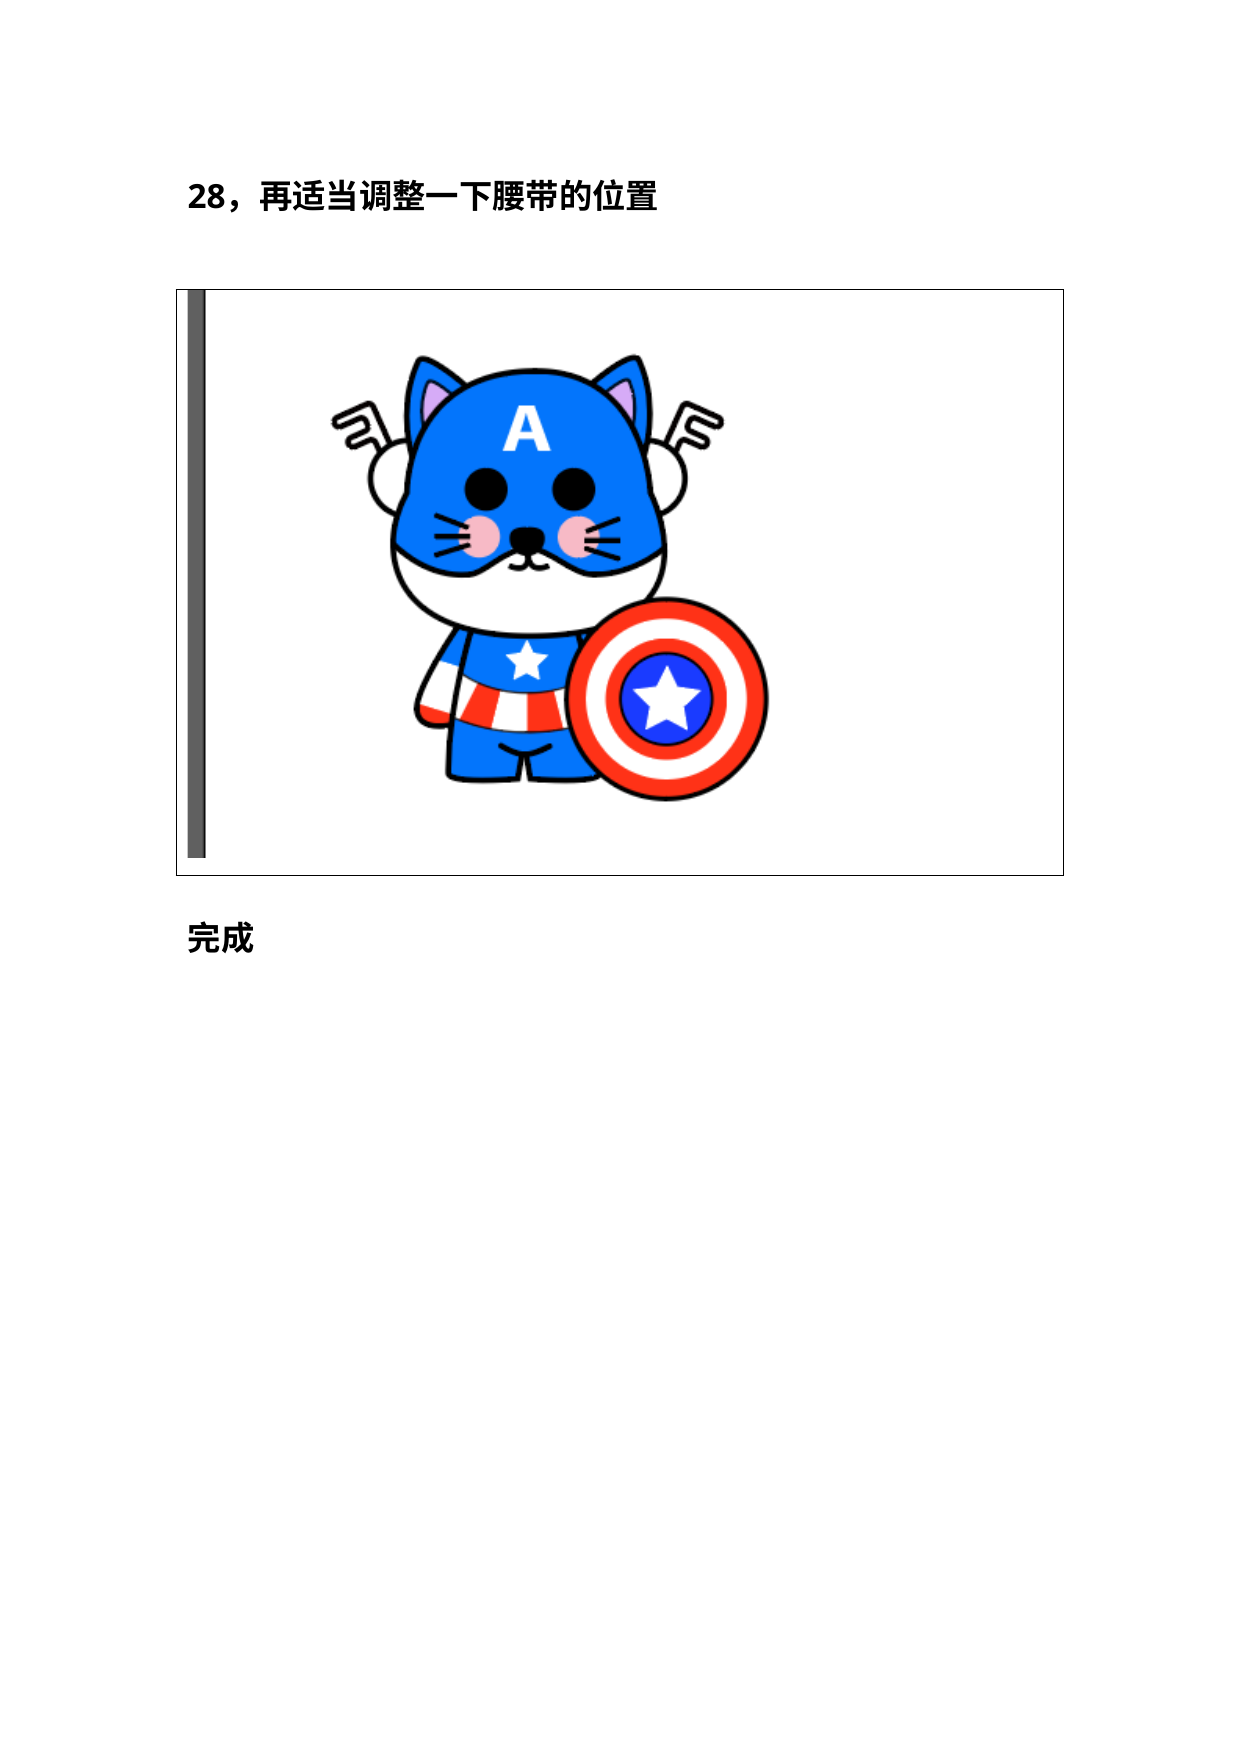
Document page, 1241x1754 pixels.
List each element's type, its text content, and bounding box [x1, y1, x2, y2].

table_header [177, 290, 1063, 875]
picture [187, 290, 954, 858]
subtitle 28，再适当调整一下腰带的位置 [187, 162, 1053, 227]
subtitle 完成 [187, 903, 1053, 968]
